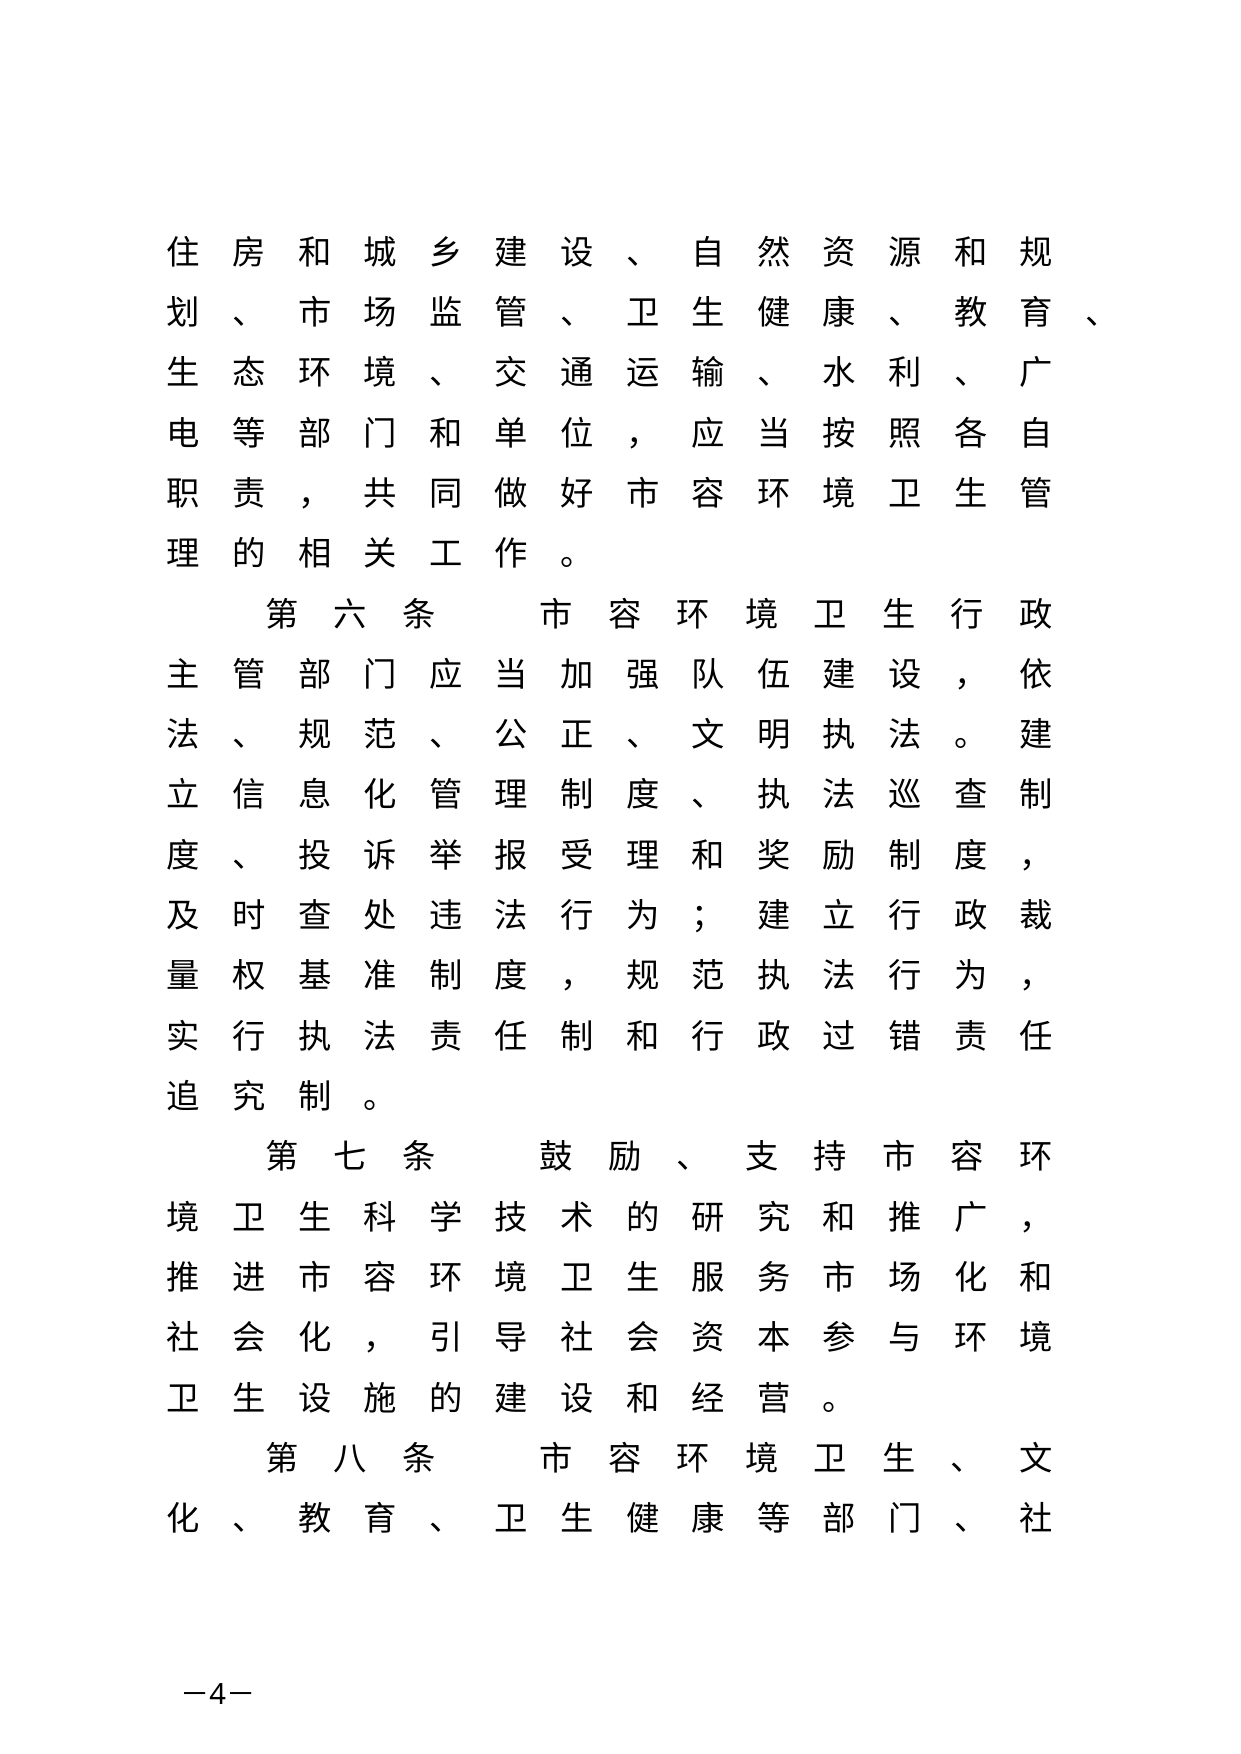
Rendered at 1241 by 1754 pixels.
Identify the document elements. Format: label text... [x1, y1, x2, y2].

text 第六条 市容环境卫生行政主管部门应当加强队伍建设，依法、规范、公正、文明执法。建立信息化管理制度、执法巡查制度、投诉举报受理和奖励制度，及时查处违法行为；建立行政裁量权基准制度，规范执法行为，实行执法责任制和行政过错责任追究制。 [167, 581, 1085, 1124]
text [167, 1426, 1085, 1546]
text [167, 219, 1085, 581]
text 第七条 鼓励、支持市容环境卫生科学技术的研究和推广，推进市容环境卫生服务市场化和社会化，引导社会资本参与环境卫生设施的建设和经营。 [167, 1124, 1085, 1426]
